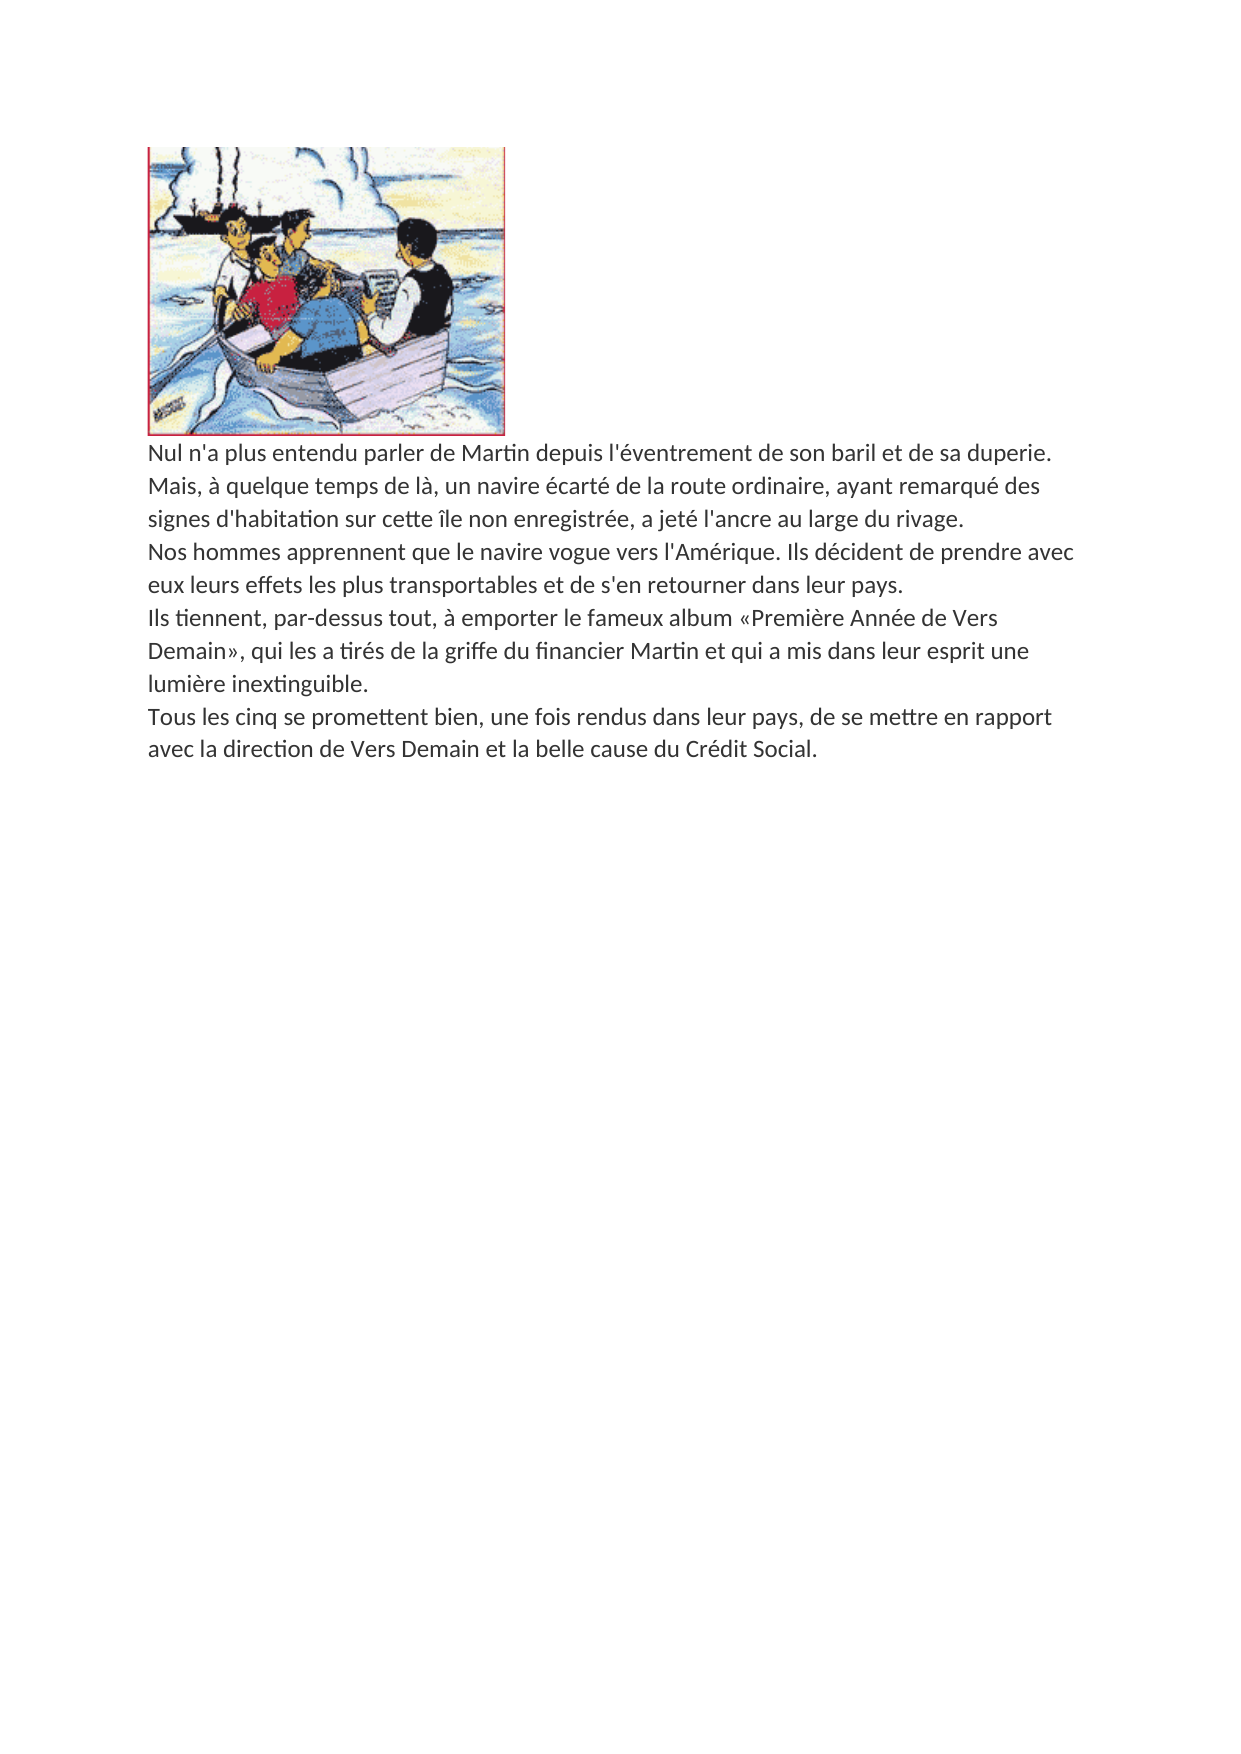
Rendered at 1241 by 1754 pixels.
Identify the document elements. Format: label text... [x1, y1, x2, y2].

text Nul n'a plus entendu parler de Martin depuis l'éventrement de son baril et de sa duperie. [148, 437, 1093, 468]
picture [147, 147, 506, 436]
text Nos hommes apprennent que le navire vogue vers l'Amérique. Ils décident de prendre avec eux leurs effets les plus transportables et de s'en retourner dans leur pays. [148, 536, 1093, 599]
text Mais, à quelque temps de là, un navire écarté de la route ordinaire, ayant remarqué des signes d'habitation sur cette île non enregistrée, a jeté l'ancre au large du rivage. [148, 470, 1093, 534]
text Tous les cinq se promettent bien, une fois rendus dans leur pays, de se mettre en rapport avec la direction de Vers Demain et la belle cause du Crédit Social. [148, 701, 1093, 764]
text Ils tiennent, par-dessus tout, à emporter le fameux album «Première Année de Vers Demain», qui les a tirés de la griffe du financier Martin et qui a mis dans leur esprit une lumière inextinguible. [148, 602, 1093, 698]
